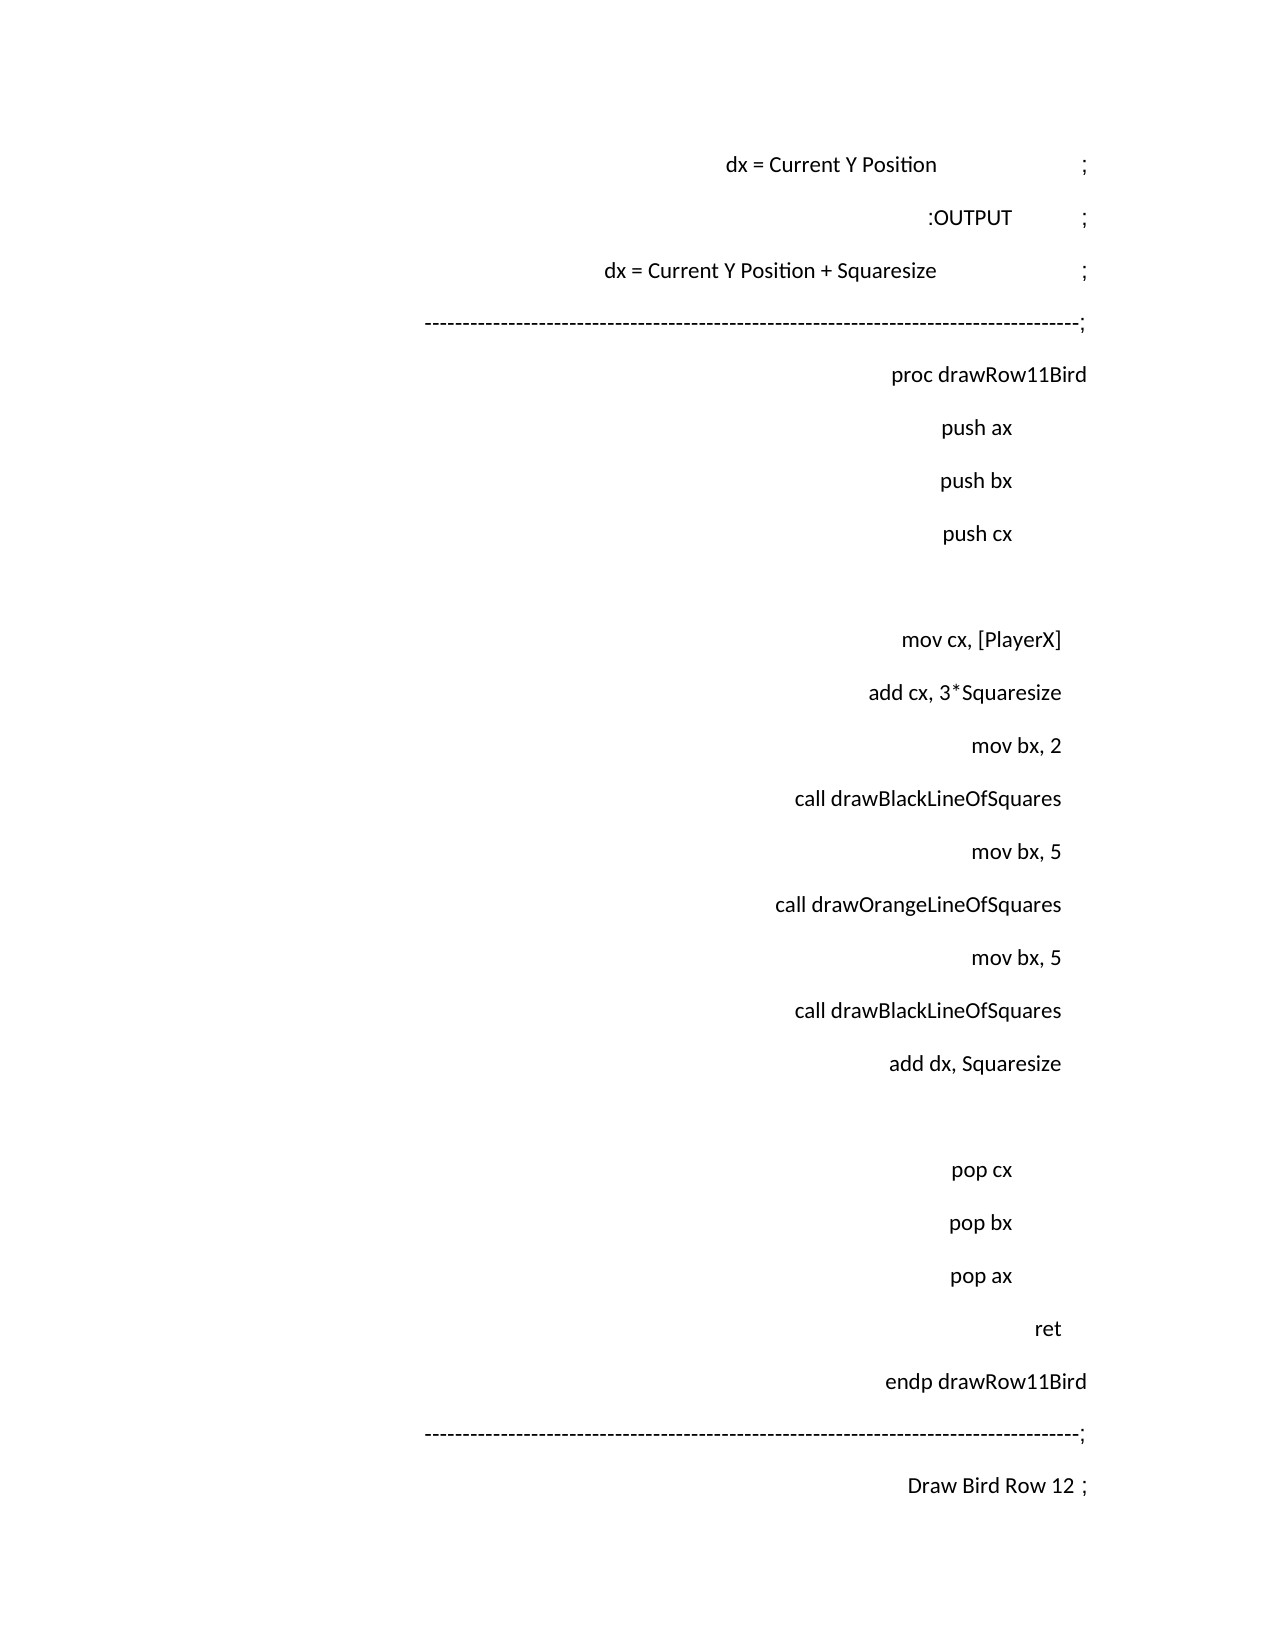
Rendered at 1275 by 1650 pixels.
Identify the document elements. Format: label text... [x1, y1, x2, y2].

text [187, 309, 1087, 335]
text push bx [187, 466, 1087, 494]
text pop bx [187, 1208, 1087, 1236]
text ; dx = Current Y Position + Squaresize [187, 256, 1087, 284]
text ; dx = Current Y Position [187, 150, 1087, 178]
text call drawOrangeLineOfSquares [187, 890, 1087, 918]
text ; OUTPUT: [187, 203, 1087, 231]
text mov cx, [PlayerX] [187, 625, 1087, 653]
text proc drawRow11Bird [187, 360, 1087, 388]
text mov bx, 2 [187, 731, 1087, 759]
text pop ax [187, 1261, 1087, 1289]
text call drawBlackLineOfSquares [187, 784, 1087, 812]
text call drawBlackLineOfSquares [187, 996, 1087, 1024]
text mov bx, 5 [187, 837, 1087, 865]
text mov bx, 5 [187, 943, 1087, 971]
text add dx, Squaresize [187, 1049, 1087, 1077]
text add cx, 3*Squaresize [187, 678, 1087, 706]
text push ax [187, 413, 1087, 441]
text pop cx [187, 1155, 1087, 1183]
text ; Draw Bird Row 12 [187, 1471, 1087, 1499]
text push cx [187, 519, 1087, 547]
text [187, 1420, 1087, 1446]
text endp drawRow11Bird [187, 1367, 1087, 1395]
text ret [187, 1314, 1087, 1342]
